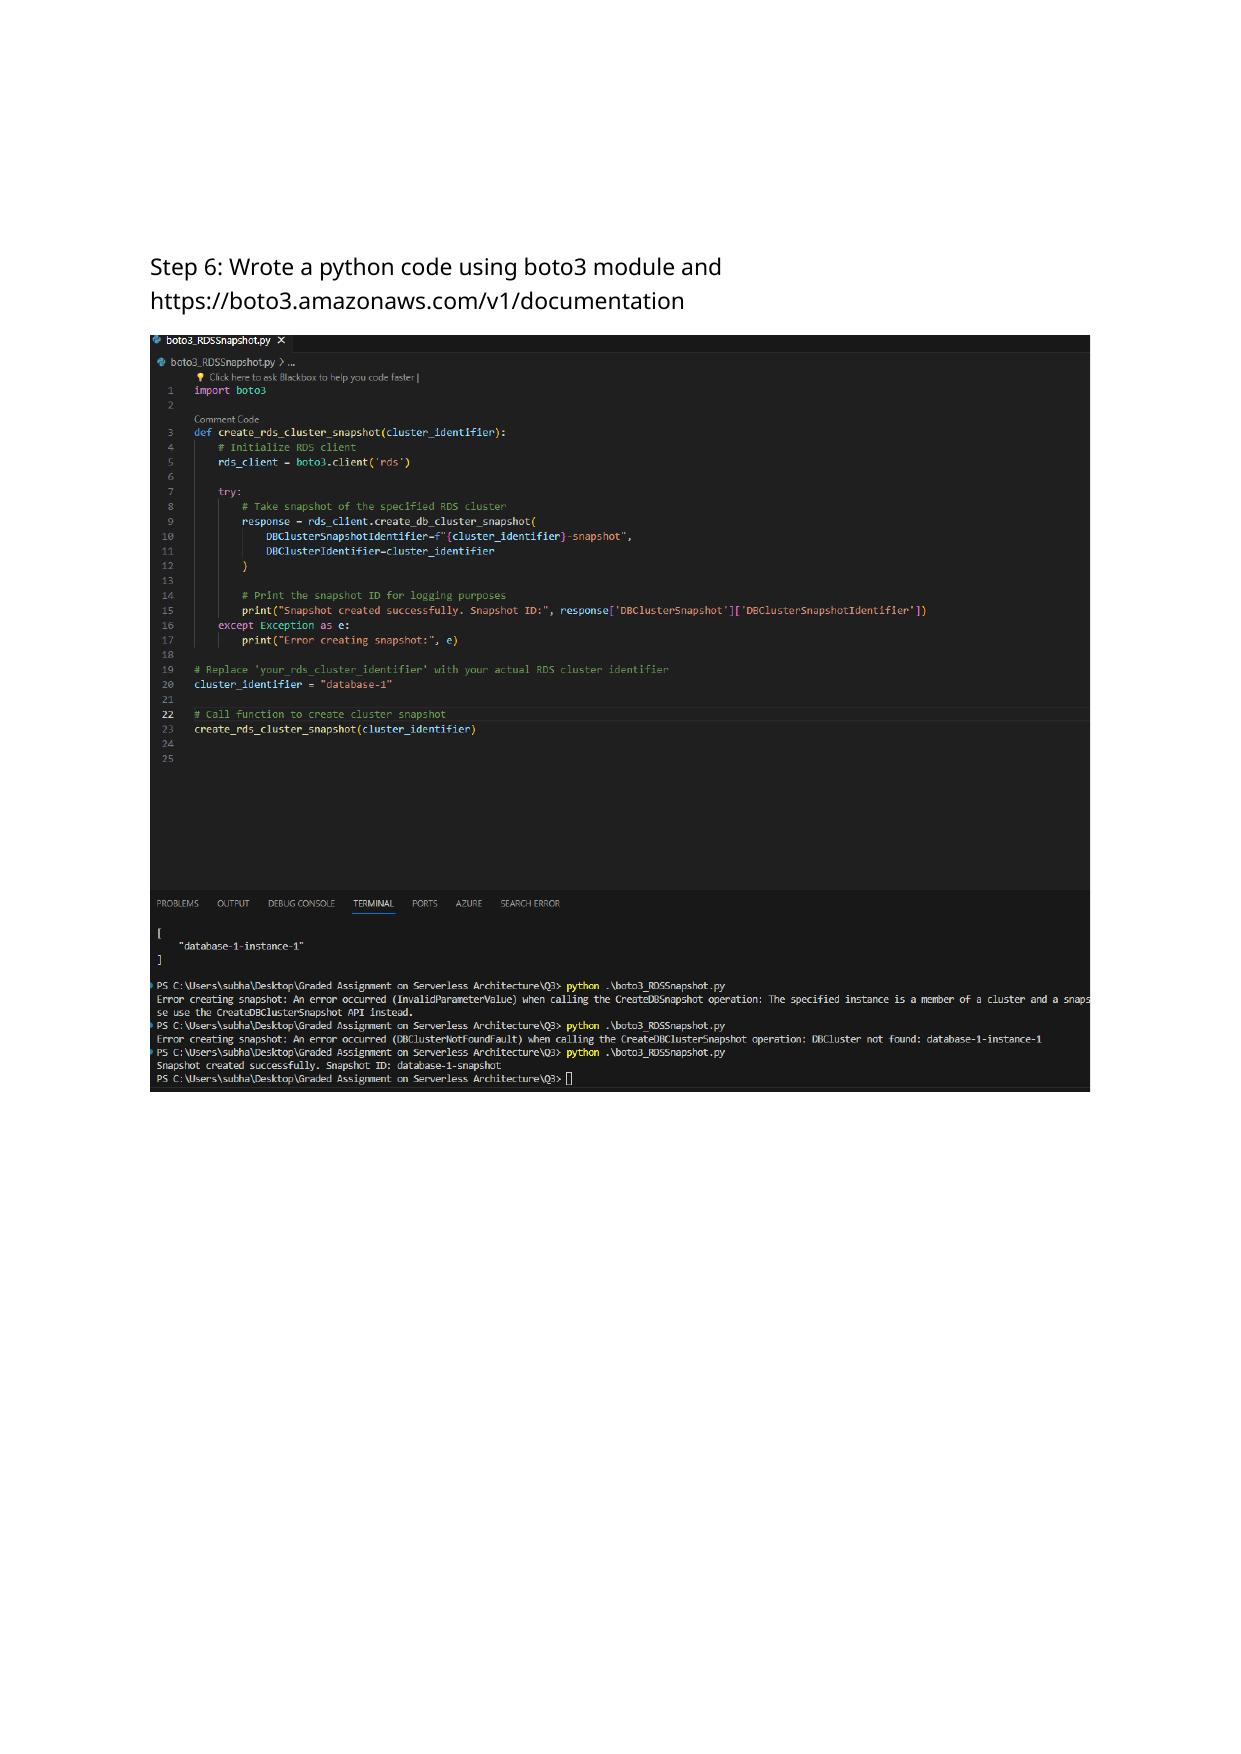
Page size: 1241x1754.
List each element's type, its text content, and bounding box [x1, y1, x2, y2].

text Step 6: Wrote a python code using boto3 module and https://boto3.amazonaws.com/v1/documentation [150, 251, 1090, 316]
picture [150, 335, 1091, 1092]
